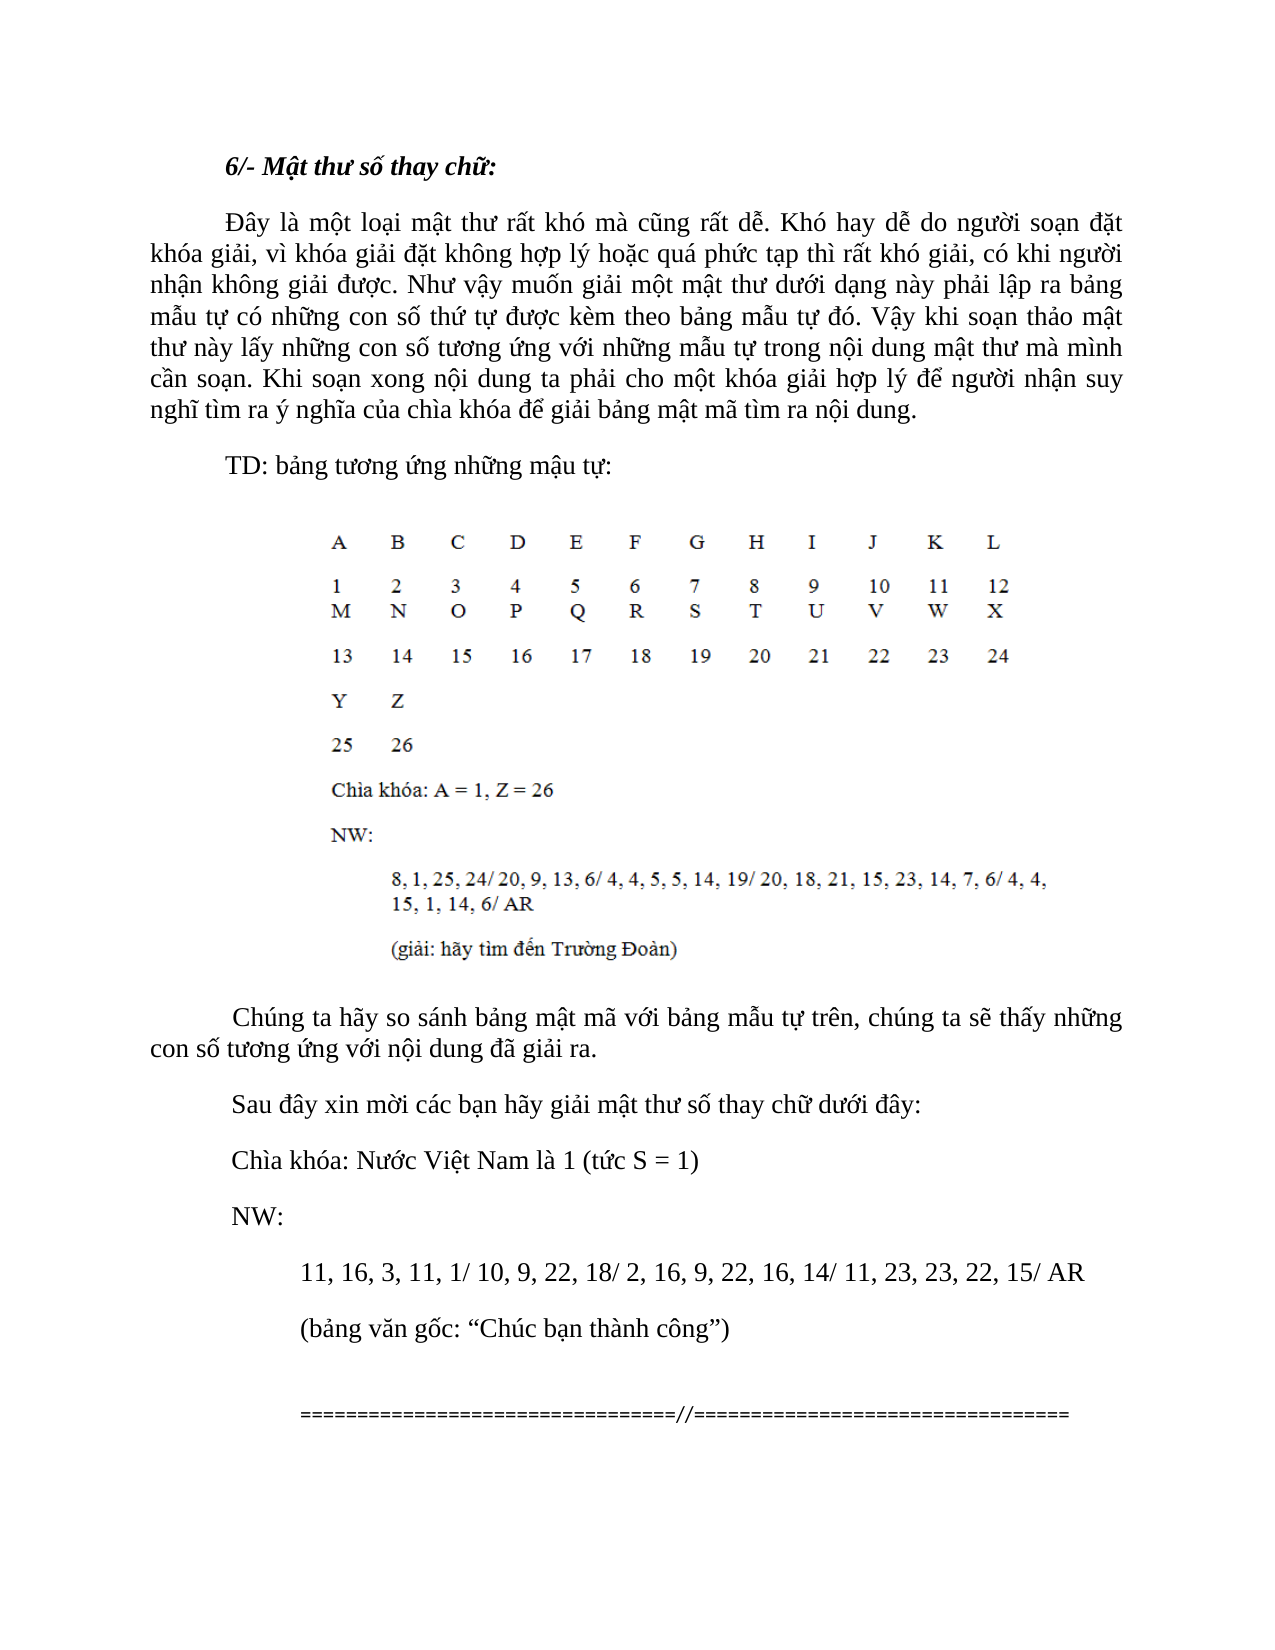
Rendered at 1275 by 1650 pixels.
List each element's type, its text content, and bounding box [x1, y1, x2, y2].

text Đây là một loại mật thư rất khó mà cũng rất dễ. Khó hay dễ do người soạn đặt khóa giải, vì khóa giải đặt không hợp lý hoặc quá phức tạp thì rất khó giải, có khi người nhận không giải được. Như vậy muốn giải một mật thư dưới dạng này phải lập ra bảng mẫu tự có những con số thứ tự được kèm theo bảng mẫu tự đó. Vậy khi soạn thảo mật thư này lấy những con số tương ứng với những mẫu tự trong nội dung mật thư mà mình cần soạn. Khi soạn xong nội dung ta phải cho một khóa giải hợp lý để người nhận suy nghĩ tìm ra ý nghĩa của chìa khóa để giải bảng mật mã tìm ra nội dung. [150, 206, 1125, 424]
text Chìa khóa: Nước Việt Nam là 1 (tức S = 1) [150, 1144, 1125, 1175]
text 11, 16, 3, 11, 1/ 10, 9, 22, 18/ 2, 16, 9, 22, 16, 14/ 11, 23, 23, 22, 15/ AR [225, 1256, 1125, 1287]
list =================================//================================= [300, 1400, 1125, 1428]
text (bảng văn gốc: “Chúc bạn thành công”) [225, 1312, 1125, 1344]
text Chúng ta hãy so sánh bảng mật mã với bảng mẫu tự trên, chúng ta sẽ thấy những con số tương ứng với nội dung đã giải ra. [150, 1001, 1125, 1063]
text Sau đây xin mời các bạn hãy giải mật thư số thay chữ dưới đây: [150, 1088, 1125, 1119]
text TD: bảng tương ứng những mậu tự: [150, 449, 1125, 480]
picture [300, 505, 1082, 976]
text NW: [150, 1200, 1125, 1231]
text 6/- Mật thư số thay chữ: [150, 150, 1125, 181]
